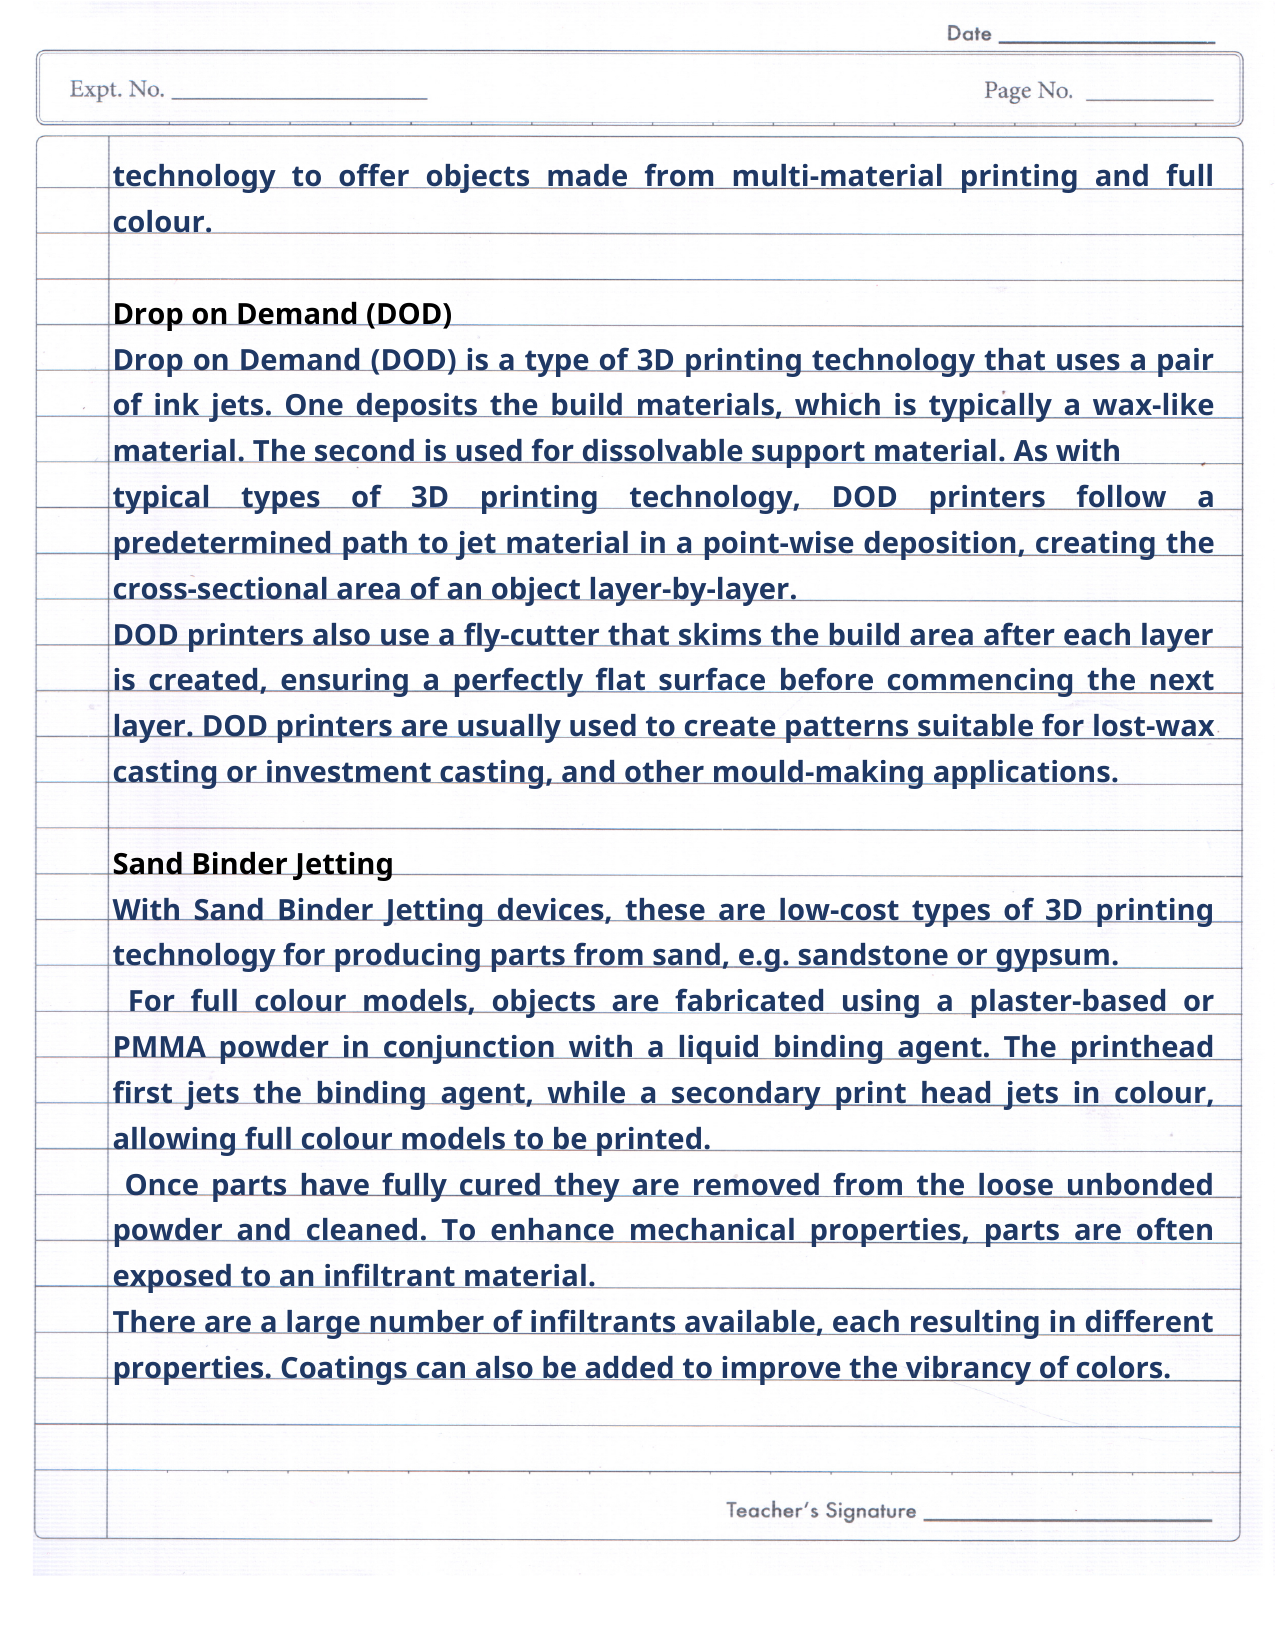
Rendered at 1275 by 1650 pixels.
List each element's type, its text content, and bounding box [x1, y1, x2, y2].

picture [32, 1, 1275, 1576]
text Drop on Demand (DOD) [112, 287, 1216, 333]
text With Sand Binder Jetting devices, these are low-cost types of 3D printing technology for producing parts from sand, e.g. sandstone or gypsum. [112, 883, 1216, 975]
text Sand Binder Jetting [112, 837, 1216, 883]
text There are a large number of infiltrants available, each resulting in different properties. Coatings can also be added to improve the vibrancy of colors. [112, 1296, 1216, 1387]
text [112, 150, 1216, 242]
text Once parts have fully cured they are removed from the loose unbonded powder and cleaned. To enhance mechanical properties, parts are often exposed to an infiltrant material. [112, 1158, 1216, 1296]
text For full colour models, objects are fabricated using a plaster-based or PMMA powder in conjunction with a liquid binding agent. The printhead first jets the binding agent, while a secondary print head jets in colour, allowing full colour models to be printed. [112, 975, 1216, 1158]
text typical types of 3D printing technology, DOD printers follow a predetermined path to jet material in a point-wise deposition, creating the cross-sectional area of an object layer-by-layer. [112, 471, 1216, 608]
text Drop on Demand (DOD) is a type of 3D printing technology that uses a pair of ink jets. One deposits the build materials, which is typically a wax-like material. The second is used for dissolvable support material. As with [112, 333, 1216, 471]
text DOD printers also use a fly-cutter that skims the build area after each layer is created, ensuring a perfectly flat surface before commencing the next layer. DOD printers are usually used to create patterns suitable for lost-wax casting or investment casting, and other mould-making applications. [112, 608, 1216, 792]
